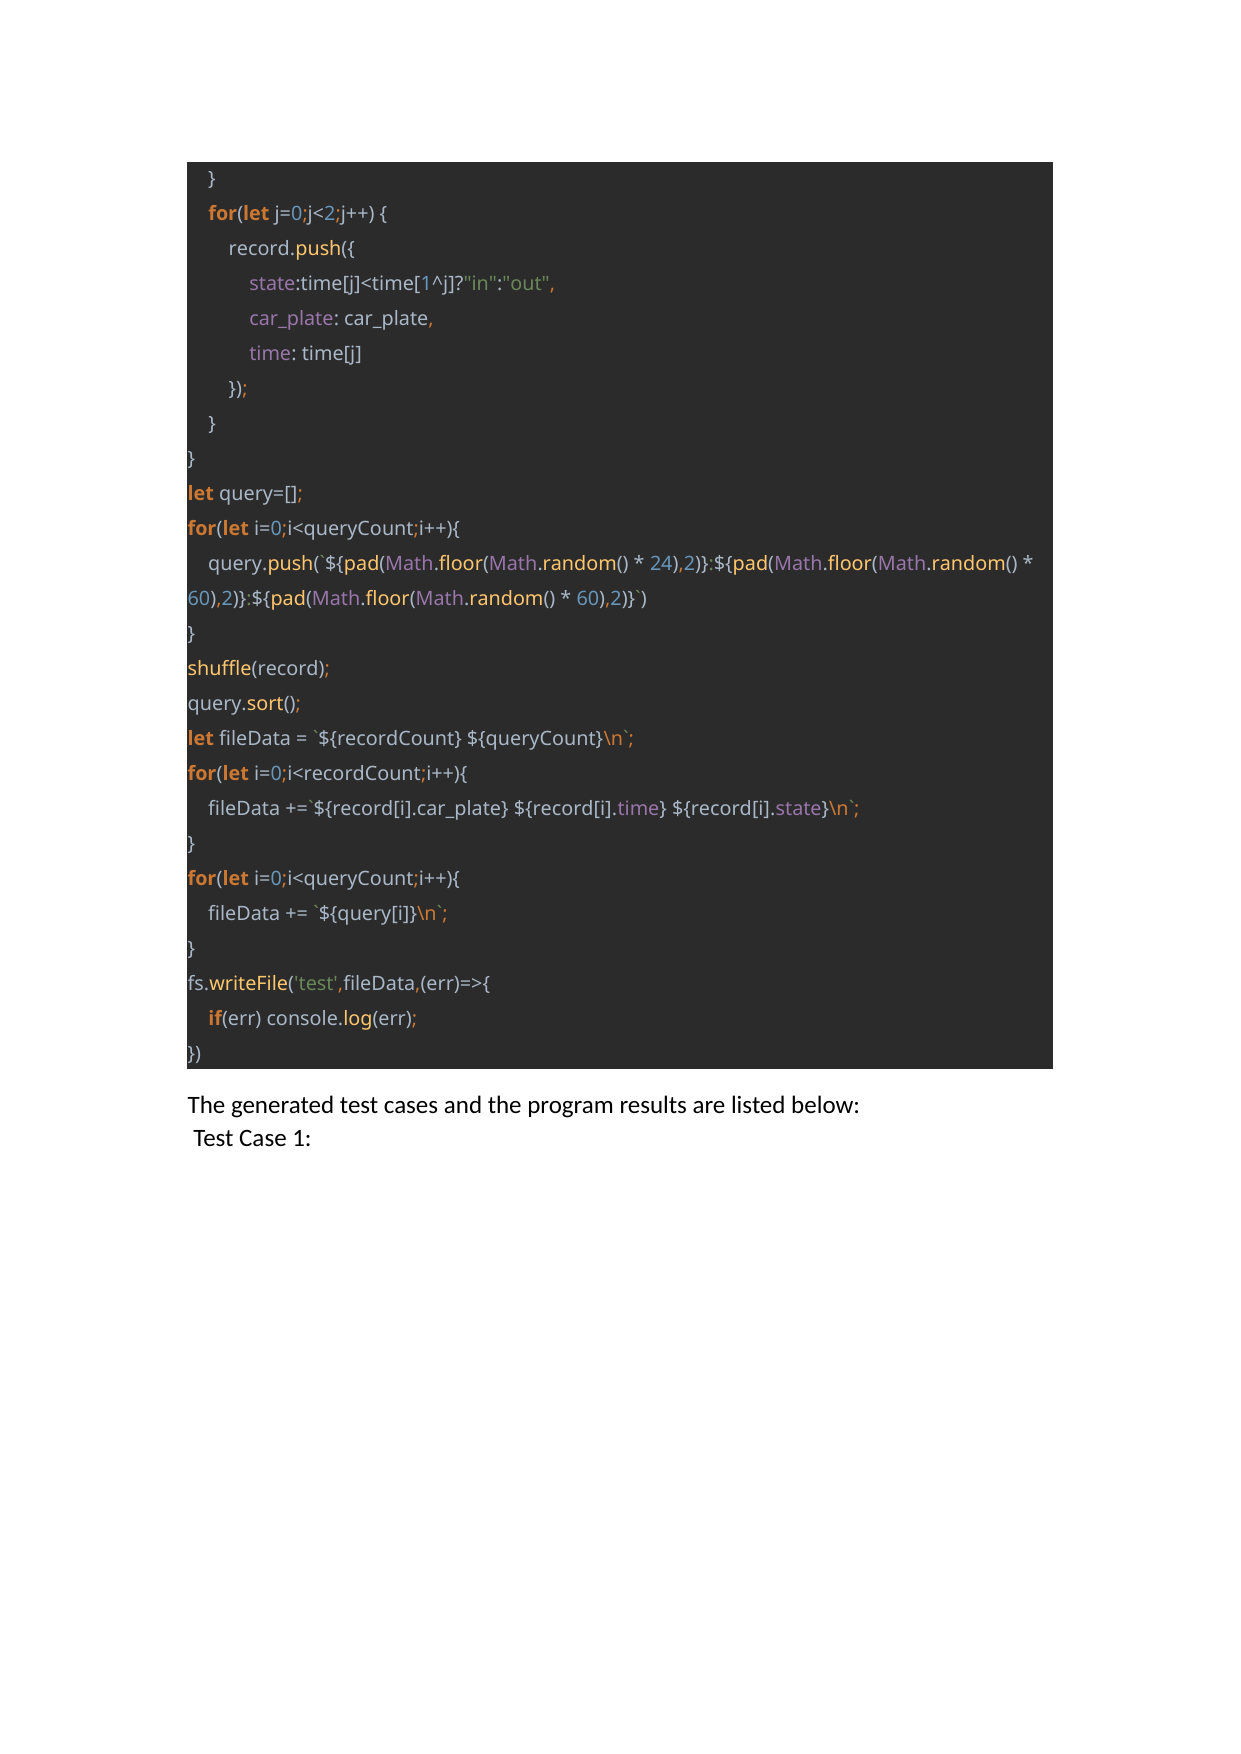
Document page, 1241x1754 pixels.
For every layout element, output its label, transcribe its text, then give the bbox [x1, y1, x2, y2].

text The generated test cases and the program results are listed below: [187, 1088, 1053, 1121]
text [187, 162, 1053, 1069]
text Test Case 1: [187, 1121, 1053, 1153]
